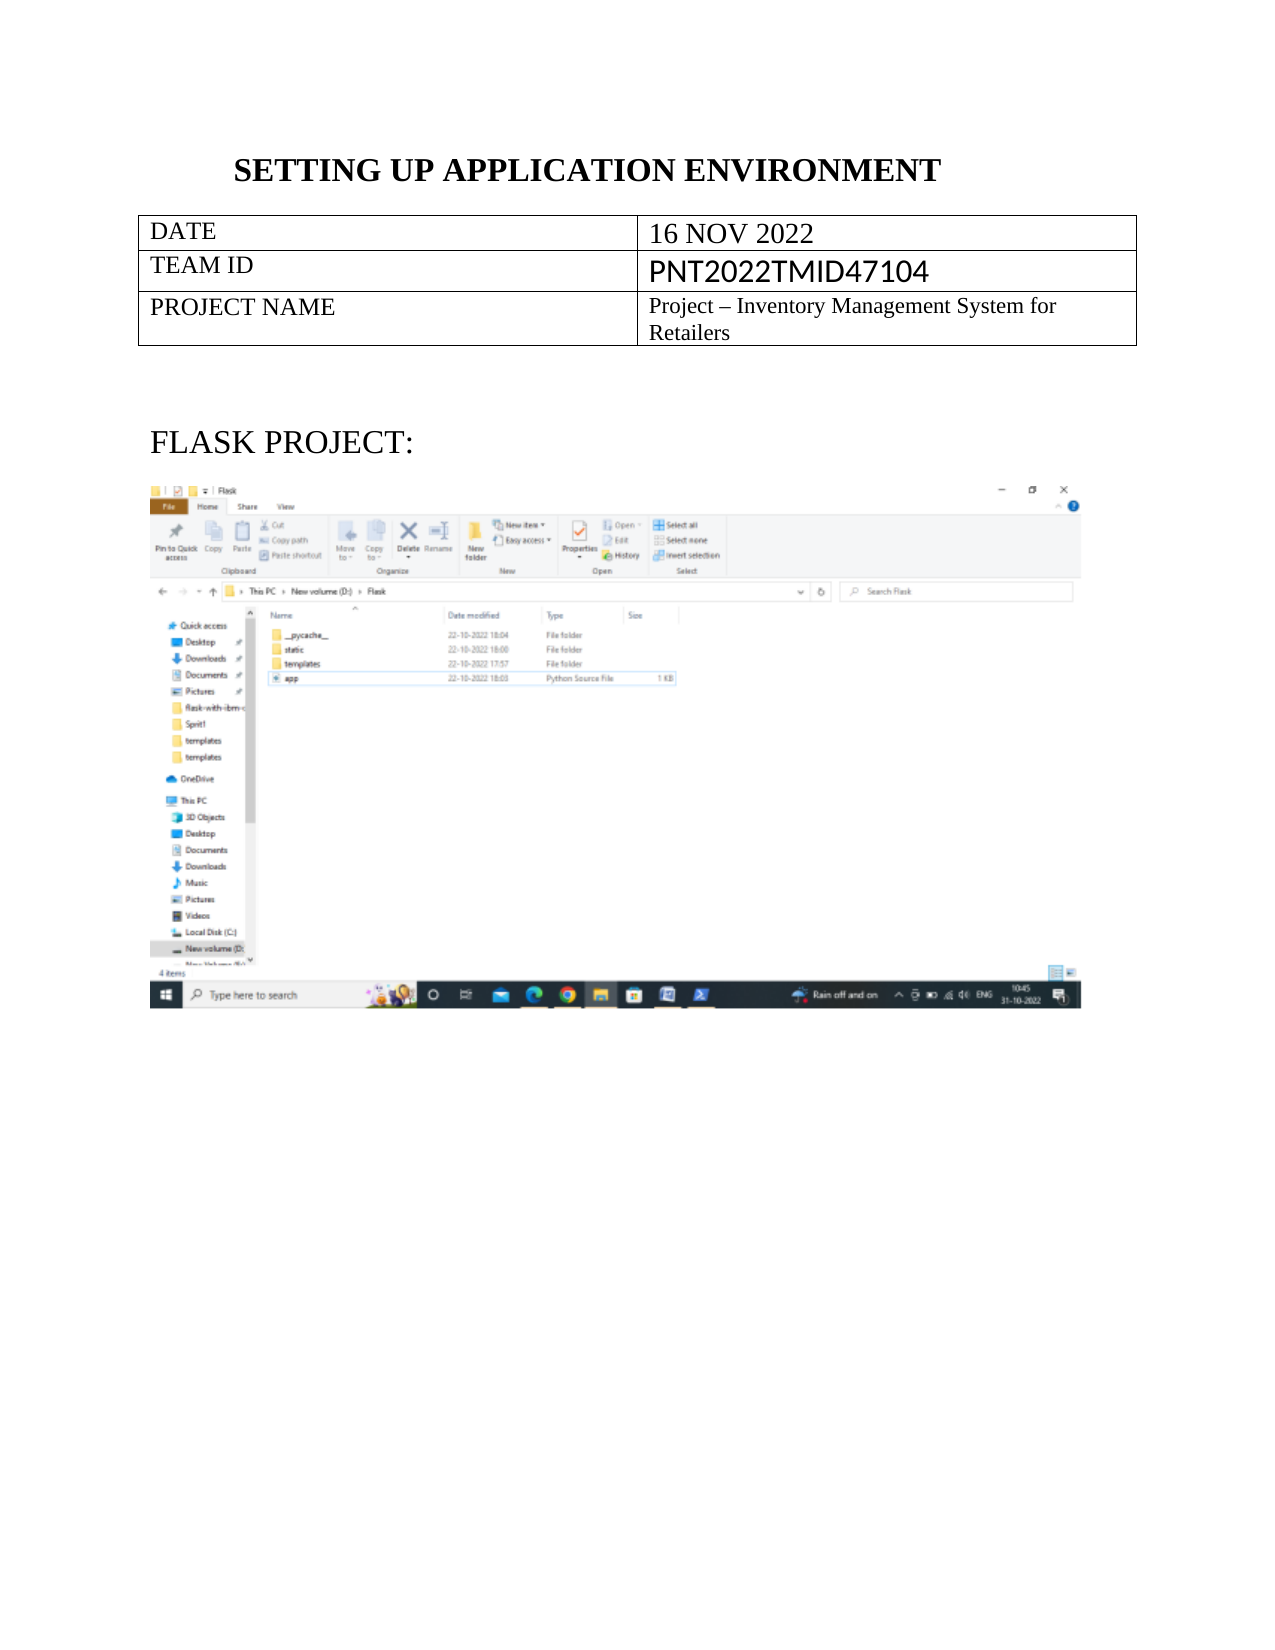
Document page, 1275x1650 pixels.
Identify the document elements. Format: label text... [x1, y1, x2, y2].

text SETTING UP APPLICATION ENVIRONMENT [150, 150, 1125, 188]
picture [150, 486, 1125, 1037]
table_header DATE [139, 216, 637, 249]
table_cell PNT2022TMID47104 [638, 251, 1136, 291]
table_header 16 NOV 2022 [638, 216, 1136, 249]
table_cell Project – Inventory Management System for Retailers [638, 292, 1136, 345]
table_cell TEAM ID [139, 251, 637, 291]
text FLASK PROJECT: [150, 422, 1125, 460]
table_cell PROJECT NAME [139, 292, 637, 345]
